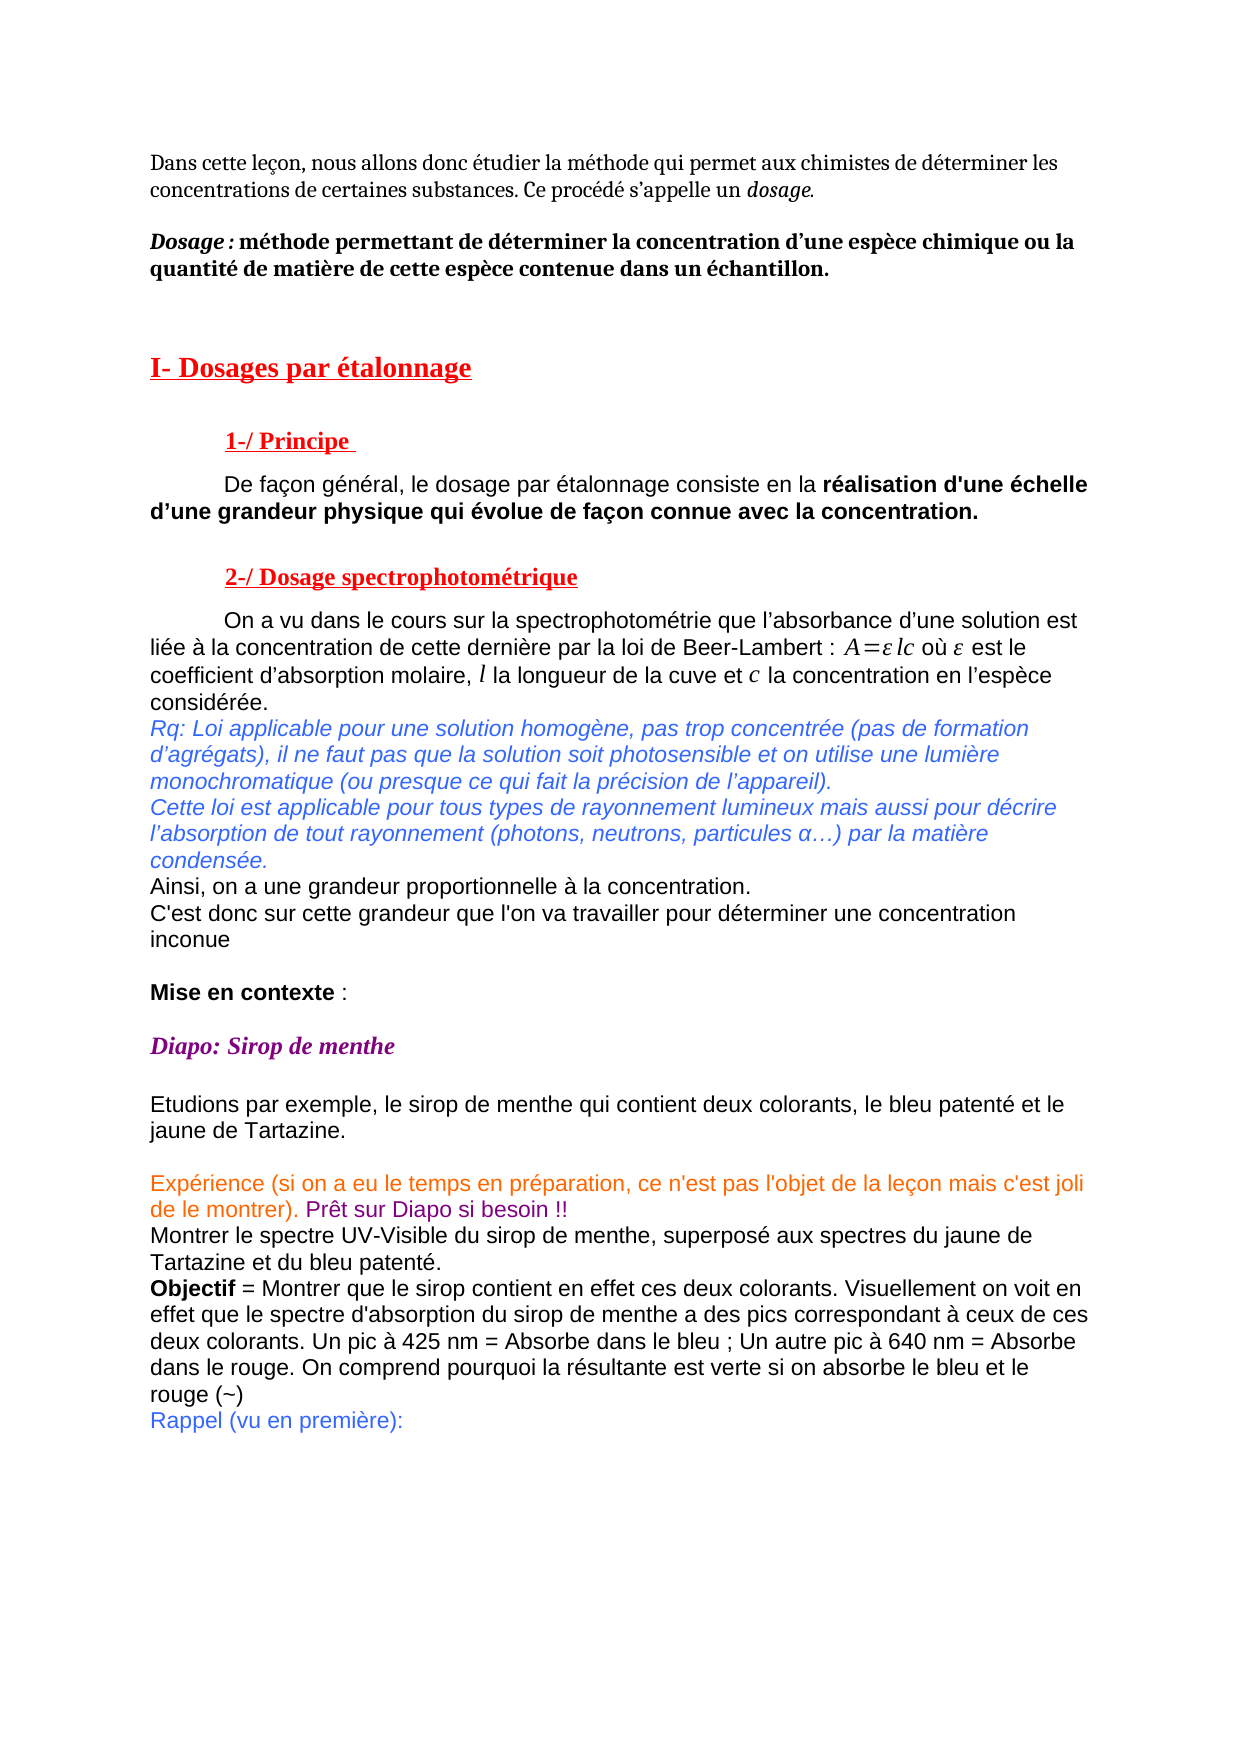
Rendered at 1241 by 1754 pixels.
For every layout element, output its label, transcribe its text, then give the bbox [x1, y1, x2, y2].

text Objectif = Montrer que le sirop contient en effet ces deux colorants. Visuellement on voit en effet que le spectre d'absorption du sirop de menthe a des pics correspondant à ceux de ces deux colorants. Un pic à 425 nm = Absorbe dans le bleu ; Un autre pic à 640 nm = Absorbe dans le rouge. On comprend pourquoi la résultante est verte si on absorbe le bleu et le rouge (~) [150, 1275, 1090, 1407]
text On a vu dans le cours sur la spectrophotométrie que l’absorbance d’une solution est liée à la concentration de cette dernière par la loi de Beer-Lambert : où est le coefficient d’absorption molaire, la longueur de la cuve et la concentration en l’espèce considérée. [150, 607, 1090, 715]
text Mise en contexte : [150, 978, 1090, 1005]
text De façon général, le dosage par étalonnage consiste en la réalisation d'une échelle d’une grandeur physique qui évolue de façon connue avec la concentration. [150, 471, 1090, 524]
text Montrer le spectre UV-Visible du sirop de menthe, superposé aux spectres du jaune de Tartazine et du bleu patenté. [150, 1222, 1090, 1275]
text Etudions par exemple, le sirop de menthe qui contient deux colorants, le bleu patenté et le jaune de Tartazine. [150, 1091, 1090, 1143]
text Rappel (vu en première): [150, 1407, 1090, 1433]
text Dans cette leçon, nous allons donc étudier la méthode qui permet aux chimistes de déterminer les concentrations de certaines substances. Ce procédé s’appelle un dosage. [150, 150, 1090, 203]
text Diapo: Sirop de menthe [150, 1031, 1090, 1060]
text Ainsi, on a une grandeur proportionnelle à la concentration. [150, 873, 1090, 899]
text Dosage : méthode permettant de déterminer la concentration d’une espèce chimique ou la quantité de matière de cette espèce contenue dans un échantillon. [150, 229, 1090, 282]
subtitle I- Dosages par étalonnage [150, 350, 1090, 383]
text Expérience (si on a eu le temps en préparation, ce n'est pas l'objet de la leçon mais c'est joli de le montrer). Prêt sur Diapo si besoin !! [150, 1170, 1090, 1222]
text C'est donc sur cette grandeur que l'on va travailler pour déterminer une concentration inconue [150, 899, 1090, 952]
subtitle 2-/ Dosage spectrophotométrique [150, 562, 1090, 590]
subtitle 1-/ Principe [150, 426, 1090, 454]
text Cette loi est applicable pour tous types de rayonnement lumineux mais aussi pour décrire l’absorption de tout rayonnement (photons, neutrons, particules α…) par la matière condensée. [150, 794, 1090, 873]
text Rq: Loi applicable pour une solution homogène, pas trop concentrée (pas de formation d’agrégats), il ne faut pas que la solution soit photosensible et on utilise une lumière monochromatique (ou presque ce qui fait la précision de l’appareil). [150, 715, 1090, 794]
